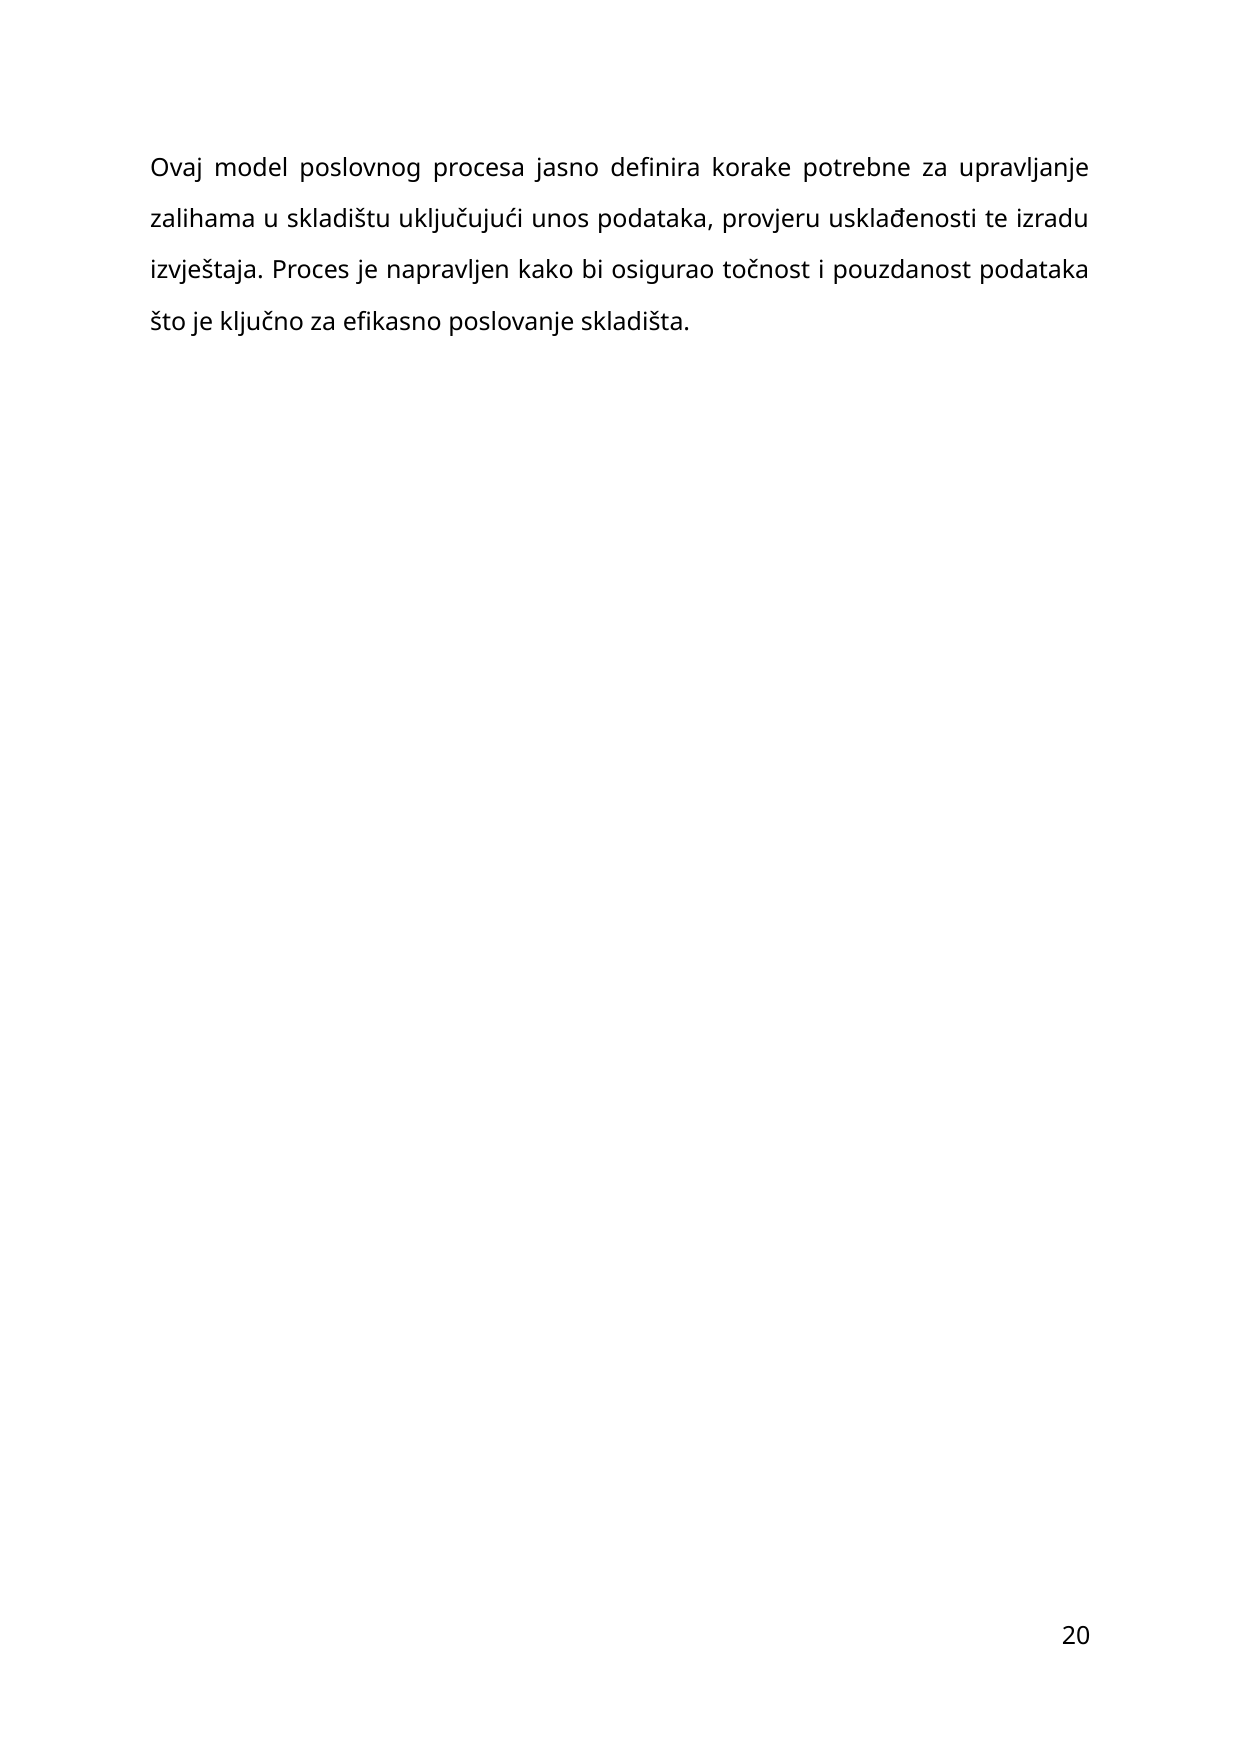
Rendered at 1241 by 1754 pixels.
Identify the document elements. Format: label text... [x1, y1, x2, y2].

text Ovaj model poslovnog procesa jasno definira korake potrebne za upravljanje zalihama u skladištu uključujući unos podataka, provjeru usklađenosti te izradu izvještaja. Proces je napravljen kako bi osigurao točnost i pouzdanost podataka što je ključno za efikasno poslovanje skladišta. [150, 150, 1090, 337]
